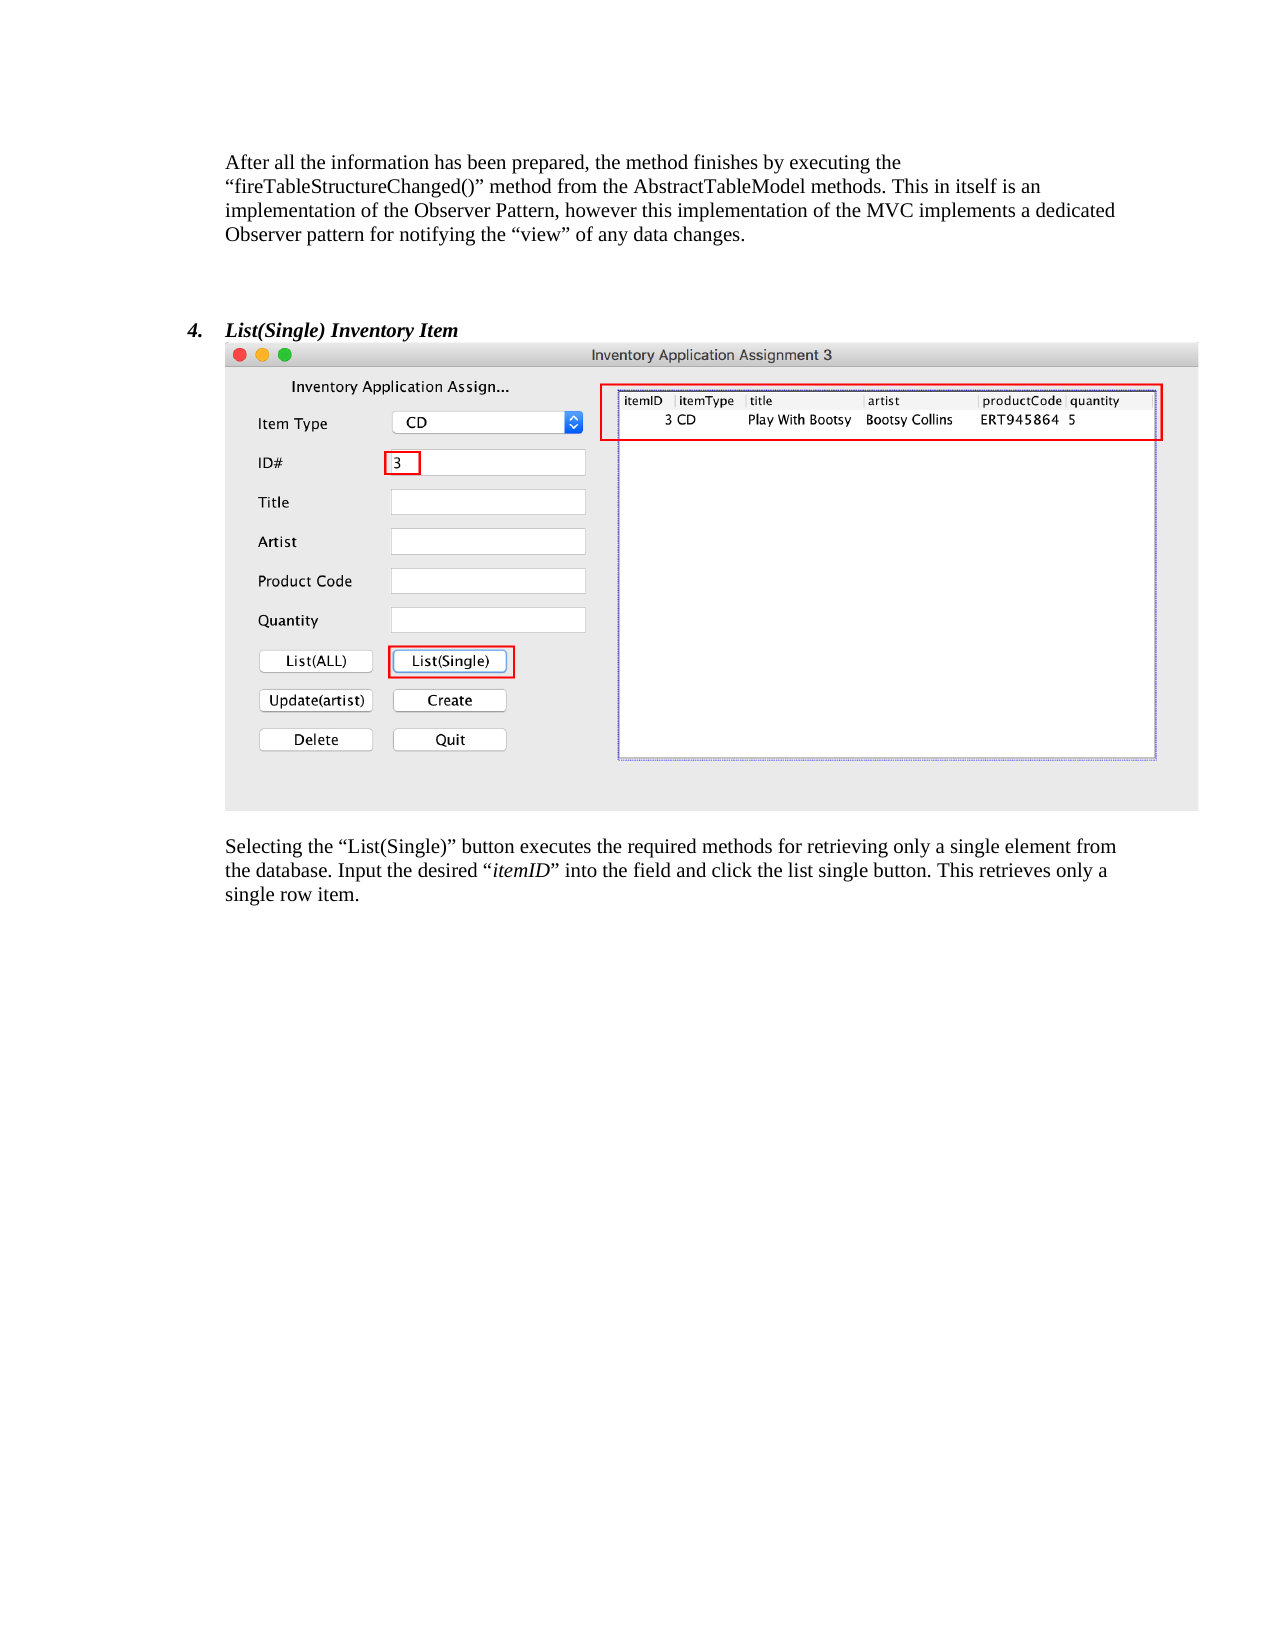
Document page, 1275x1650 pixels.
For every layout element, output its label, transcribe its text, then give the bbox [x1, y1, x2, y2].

list List(Single) Inventory Item [187, 318, 1125, 342]
picture [225, 342, 1199, 811]
list After all the information has been prepared, the method finishes by executing the “fireTableStructureChanged()” method from the AbstractTableModel methods. This in itself is an implementation of the Observer Pattern, however this implementation of the MVC implements a dedicated Observer pattern for notifying the “view” of any data changes. [225, 150, 1125, 246]
list Selecting the “List(Single)” button executes the required methods for retrieving only a single element from the database. Input the desired “itemID” into the field and click the list single button. This retrieves only a single row item. [225, 834, 1125, 906]
